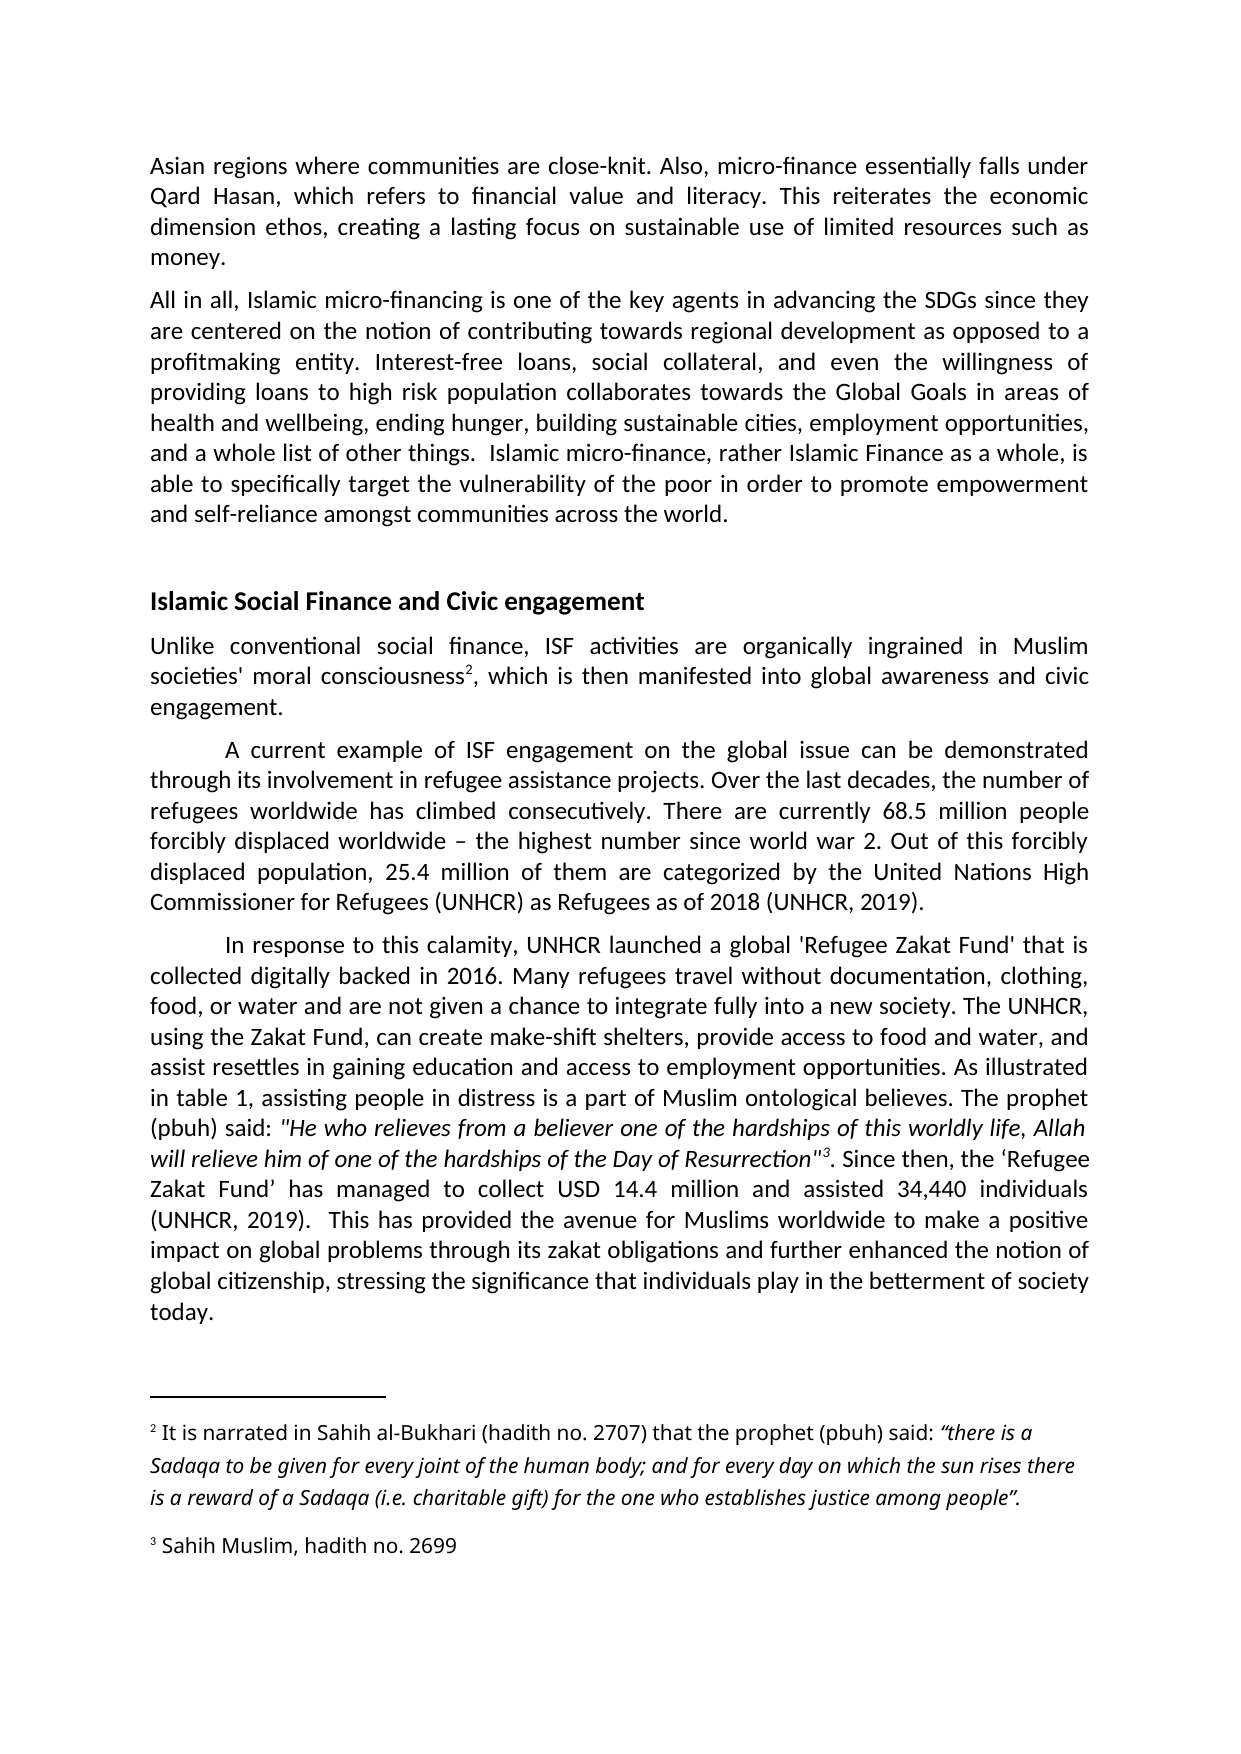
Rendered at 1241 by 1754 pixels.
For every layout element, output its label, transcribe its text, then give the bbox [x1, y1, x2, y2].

text A current example of ISF engagement on the global issue can be demonstrated through its involvement in refugee assistance projects. Over the last decades, the number of refugees worldwide has climbed consecutively. There are currently 68.5 million people forcibly displaced worldwide – the highest number since world war 2. Out of this forcibly displaced population, 25.4 million of them are categorized by the United Nations High Commissioner for Refugees (UNHCR) as Refugees as of 2018 (UNHCR, 2019). [150, 734, 1090, 917]
text In response to this calamity, UNHCR launched a global 'Refugee Zakat Fund' that is collected digitally backed in 2016. Many refugees travel without documentation, clothing, food, or water and are not given a chance to integrate fully into a new society. The UNHCR, using the Zakat Fund, can create make-shift shelters, provide access to food and water, and assist resettles in gaining education and access to employment opportunities. As illustrated in table 1, assisting people in distress is a part of Muslim ontological believes. The prophet (pbuh) said: "He who relieves from a believer one of the hardships of this worldly life, Allah will relieve him of one of the hardships of the Day of Resurrection". Since then, the ‘Refugee Zakat Fund’ has managed to collect USD 14.4 million and assisted 34,440 individuals (UNHCR, 2019). This has provided the avenue for Muslims worldwide to make a positive impact on global problems through its zakat obligations and further enhanced the notion of global citizenship, stressing the significance that individuals play in the betterment of society today. [150, 929, 1090, 1326]
text All in all, Islamic micro-financing is one of the key agents in advancing the SDGs since they are centered on the notion of contributing towards regional development as opposed to a profitmaking entity. Interest-free loans, social collateral, and even the willingness of providing loans to high risk population collaborates towards the Global Goals in areas of health and wellbeing, ending hunger, building sustainable cities, employment opportunities, and a whole list of other things. Islamic micro-finance, rather Islamic Finance as a whole, is able to specifically target the vulnerability of the poor in order to promote empowerment and self-reliance amongst communities across the world. [150, 284, 1090, 529]
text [150, 150, 1090, 272]
text Unlike conventional social finance, ISF activities are organically ingrained in Muslim societies' moral consciousness, which is then manifested into global awareness and civic engagement. [150, 630, 1090, 721]
text Islamic Social Finance and Civic engagement [150, 584, 1090, 617]
